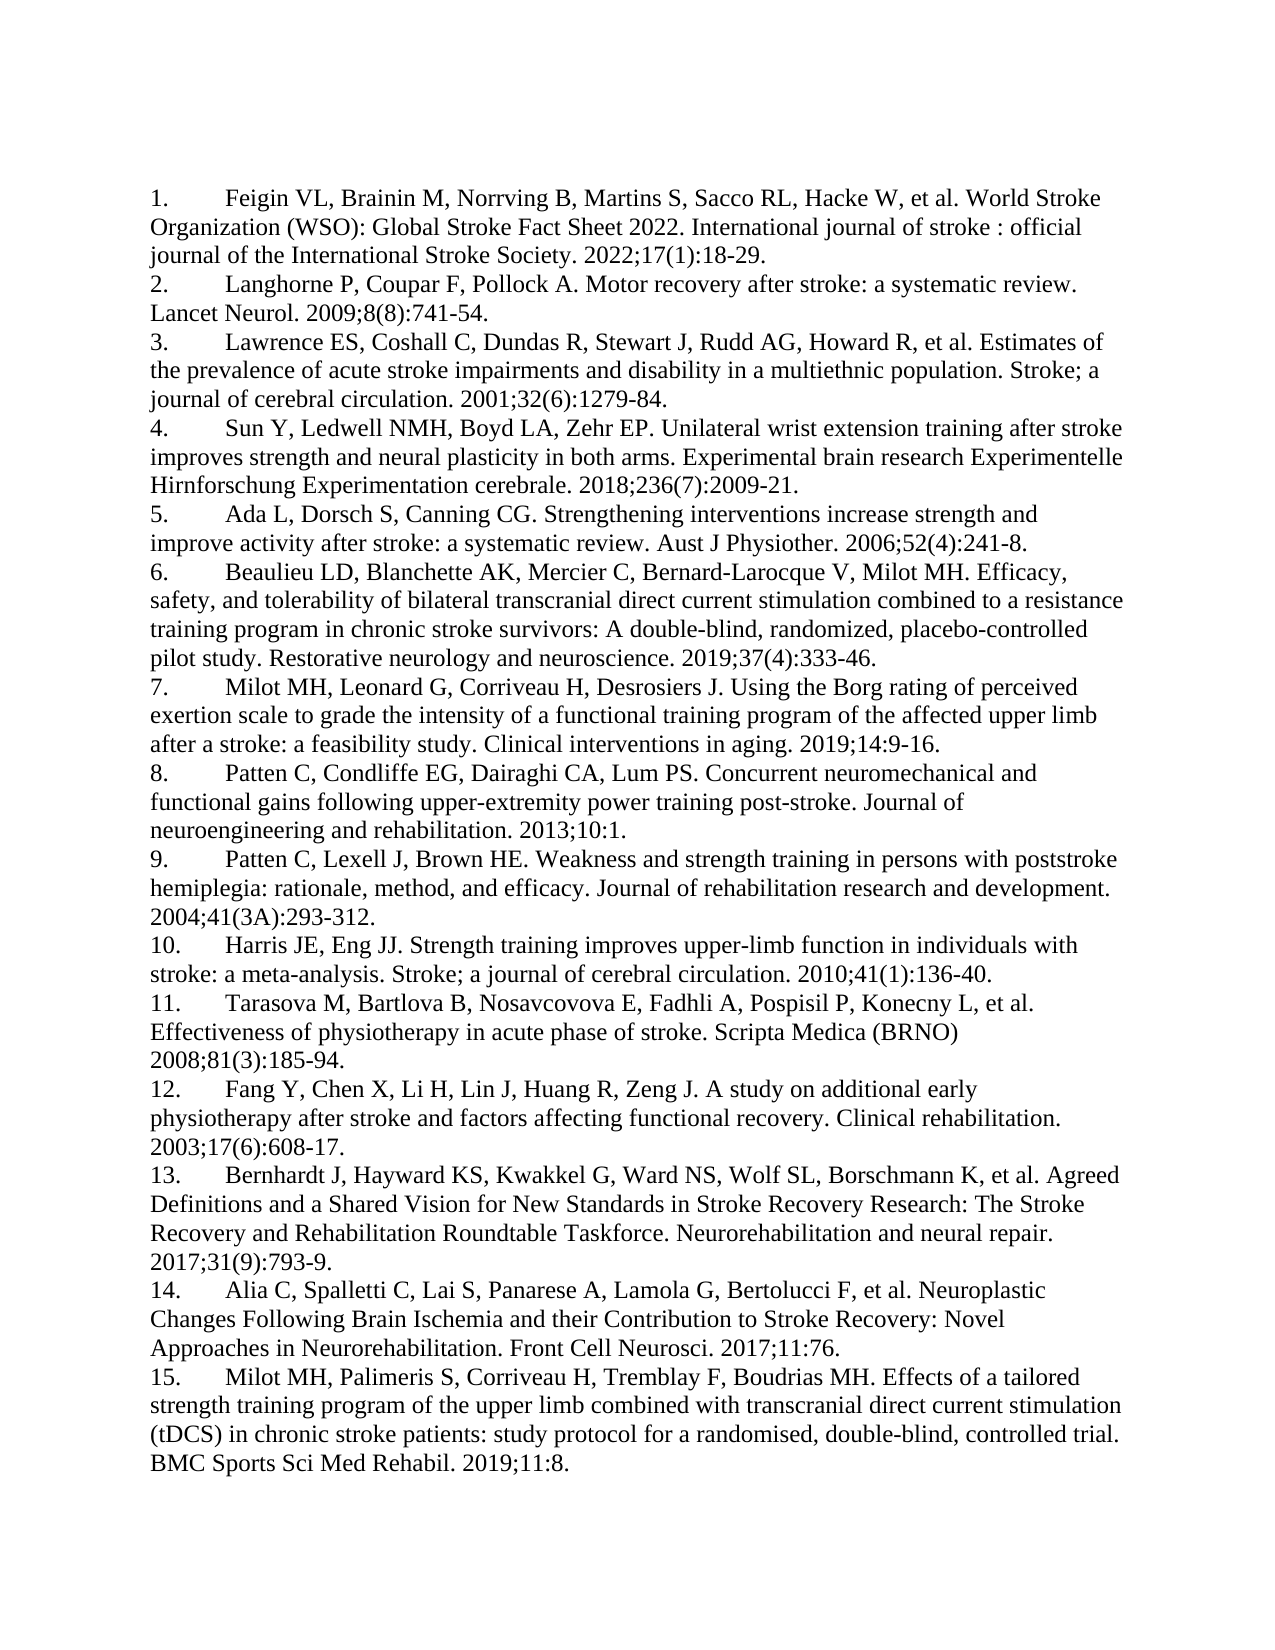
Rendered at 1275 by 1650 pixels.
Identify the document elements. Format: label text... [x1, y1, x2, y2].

text 5. Ada L, Dorsch S, Canning CG. Strengthening interventions increase strength and improve activity after stroke: a systematic review. Aust J Physiother. 2006;52(4):241-8. [150, 499, 1125, 557]
text 4. Sun Y, Ledwell NMH, Boyd LA, Zehr EP. Unilateral wrist extension training after stroke improves strength and neural plasticity in both arms. Experimental brain research Experimentelle Hirnforschung Experimentation cerebrale. 2018;236(7):2009-21. [150, 413, 1125, 499]
text 13. Bernhardt J, Hayward KS, Kwakkel G, Ward NS, Wolf SL, Borschmann K, et al. Agreed Definitions and a Shared Vision for New Standards in Stroke Recovery Research: The Stroke Recovery and Rehabilitation Roundtable Taskforce. Neurorehabilitation and neural repair. 2017;31(9):793-9. [150, 1161, 1125, 1276]
text 10. Harris JE, Eng JJ. Strength training improves upper-limb function in individuals with stroke: a meta-analysis. Stroke; a journal of cerebral circulation. 2010;41(1):136-40. [150, 931, 1125, 988]
text 14. Alia C, Spalletti C, Lai S, Panarese A, Lamola G, Bertolucci F, et al. Neuroplastic Changes Following Brain Ischemia and their Contribution to Stroke Recovery: Novel Approaches in Neurorehabilitation. Front Cell Neurosci. 2017;11:76. [150, 1276, 1125, 1362]
text 2. Langhorne P, Coupar F, Pollock A. Motor recovery after stroke: a systematic review. Lancet Neurol. 2009;8(8):741-54. [150, 269, 1125, 327]
text 8. Patten C, Condliffe EG, Dairaghi CA, Lum PS. Concurrent neuromechanical and functional gains following upper-extremity power training post-stroke. Journal of neuroengineering and rehabilitation. 2013;10:1. [150, 758, 1125, 844]
text 7. Milot MH, Leonard G, Corriveau H, Desrosiers J. Using the Borg rating of perceived exertion scale to grade the intensity of a functional training program of the affected upper limb after a stroke: a feasibility study. Clinical interventions in aging. 2019;14:9-16. [150, 672, 1125, 758]
text 15. Milot MH, Palimeris S, Corriveau H, Tremblay F, Boudrias MH. Effects of a tailored strength training program of the upper limb combined with transcranial direct current stimulation (tDCS) in chronic stroke patients: study protocol for a randomised, double-blind, controlled trial. BMC Sports Sci Med Rehabil. 2019;11:8. [150, 1362, 1125, 1477]
text 9. Patten C, Lexell J, Brown HE. Weakness and strength training in persons with poststroke hemiplegia: rationale, method, and efficacy. Journal of rehabilitation research and development. 2004;41(3A):293-312. [150, 844, 1125, 931]
text 6. Beaulieu LD, Blanchette AK, Mercier C, Bernard-Larocque V, Milot MH. Efficacy, safety, and tolerability of bilateral transcranial direct current stimulation combined to a resistance training program in chronic stroke survivors: A double-blind, randomized, placebo-controlled pilot study. Restorative neurology and neuroscience. 2019;37(4):333-46. [150, 557, 1125, 672]
text 12. Fang Y, Chen X, Li H, Lin J, Huang R, Zeng J. A study on additional early physiotherapy after stroke and factors affecting functional recovery. Clinical rehabilitation. 2003;17(6):608-17. [150, 1074, 1125, 1161]
text 11. Tarasova M, Bartlova B, Nosavcovova E, Fadhli A, Pospisil P, Konecny L, et al. Effectiveness of physiotherapy in acute phase of stroke. Scripta Medica (BRNO) 2008;81(3):185-94. [150, 988, 1125, 1074]
